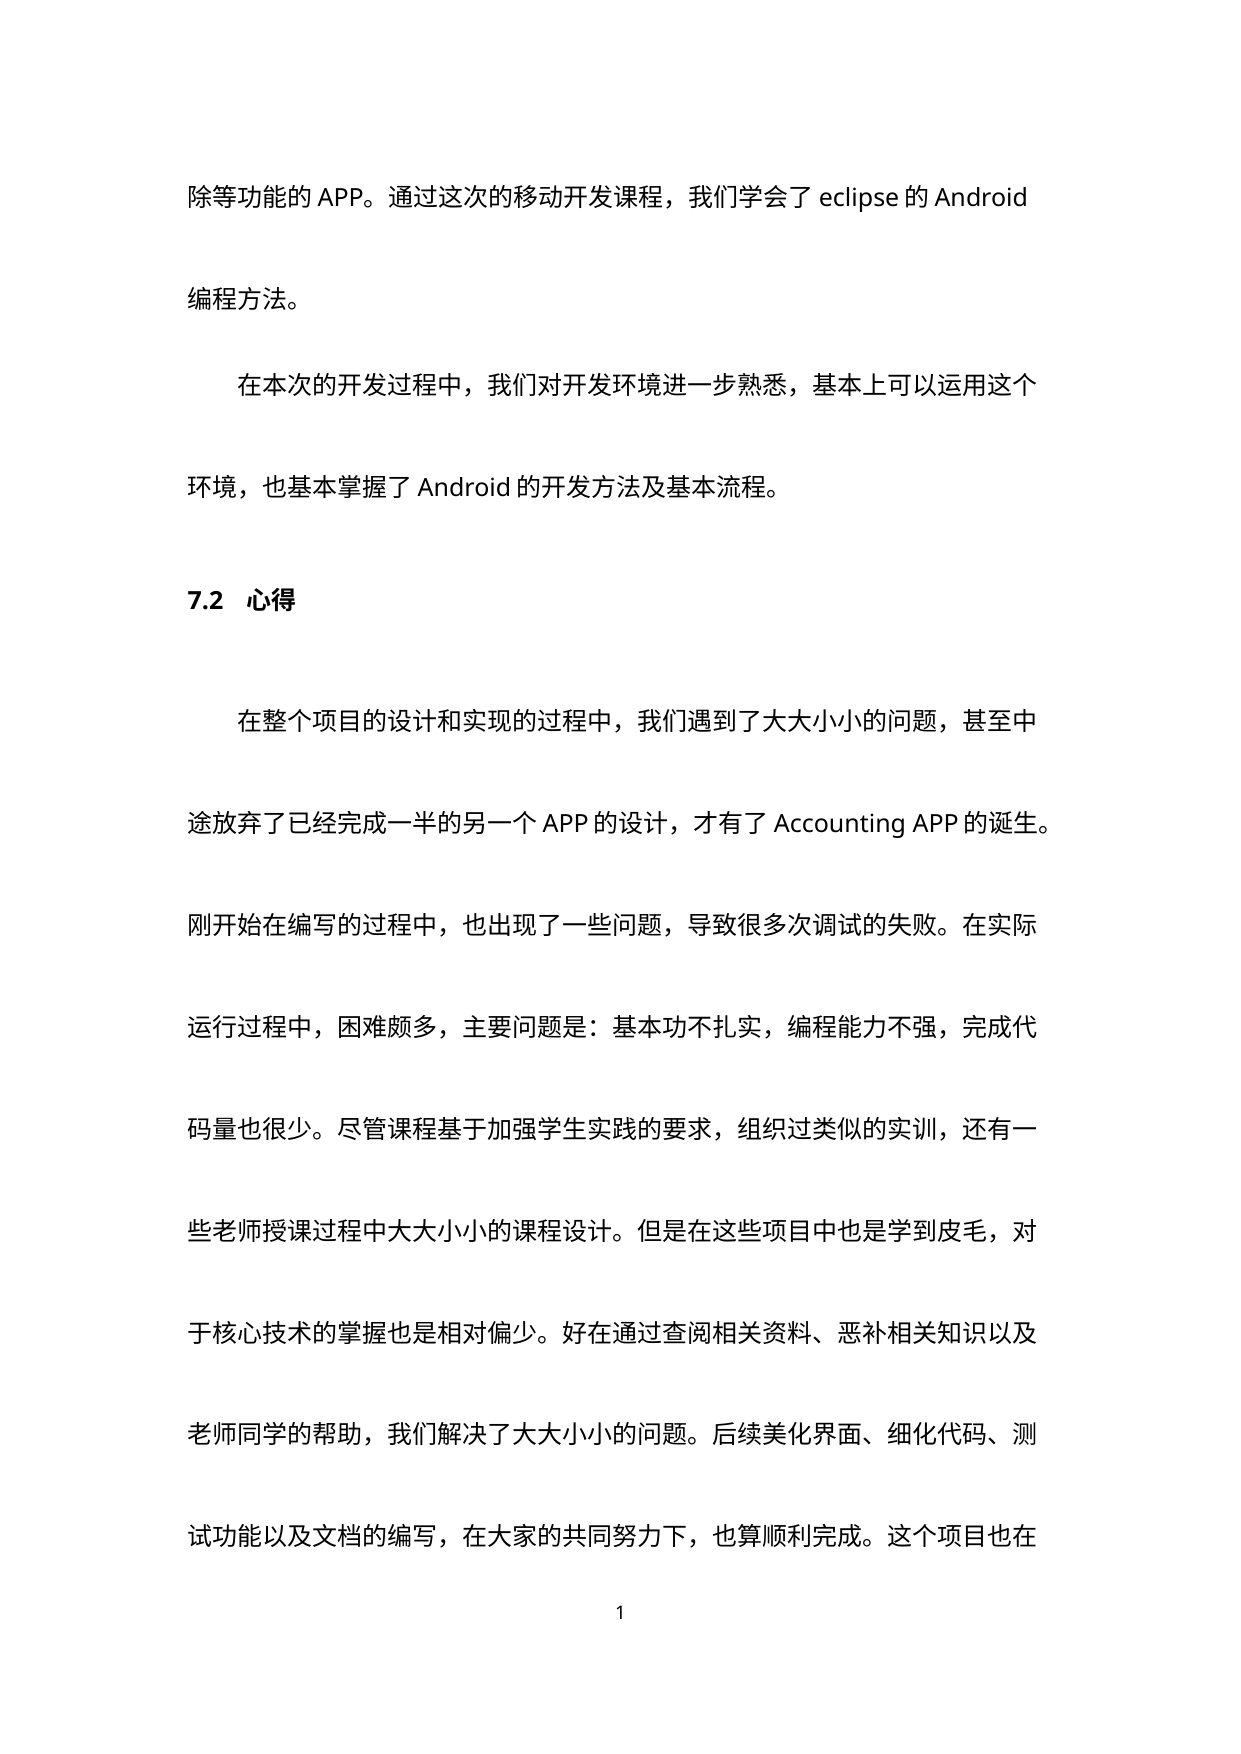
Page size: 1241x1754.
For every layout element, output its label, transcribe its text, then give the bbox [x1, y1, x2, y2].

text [187, 686, 1053, 1569]
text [187, 162, 1053, 331]
subtitle 心得 [187, 564, 1053, 632]
text 在本次的开发过程中，我们对开发环境进一步熟悉，基本上可以运用这个环境，也基本掌握了Android的开发方法及基本流程。 [187, 349, 1053, 519]
